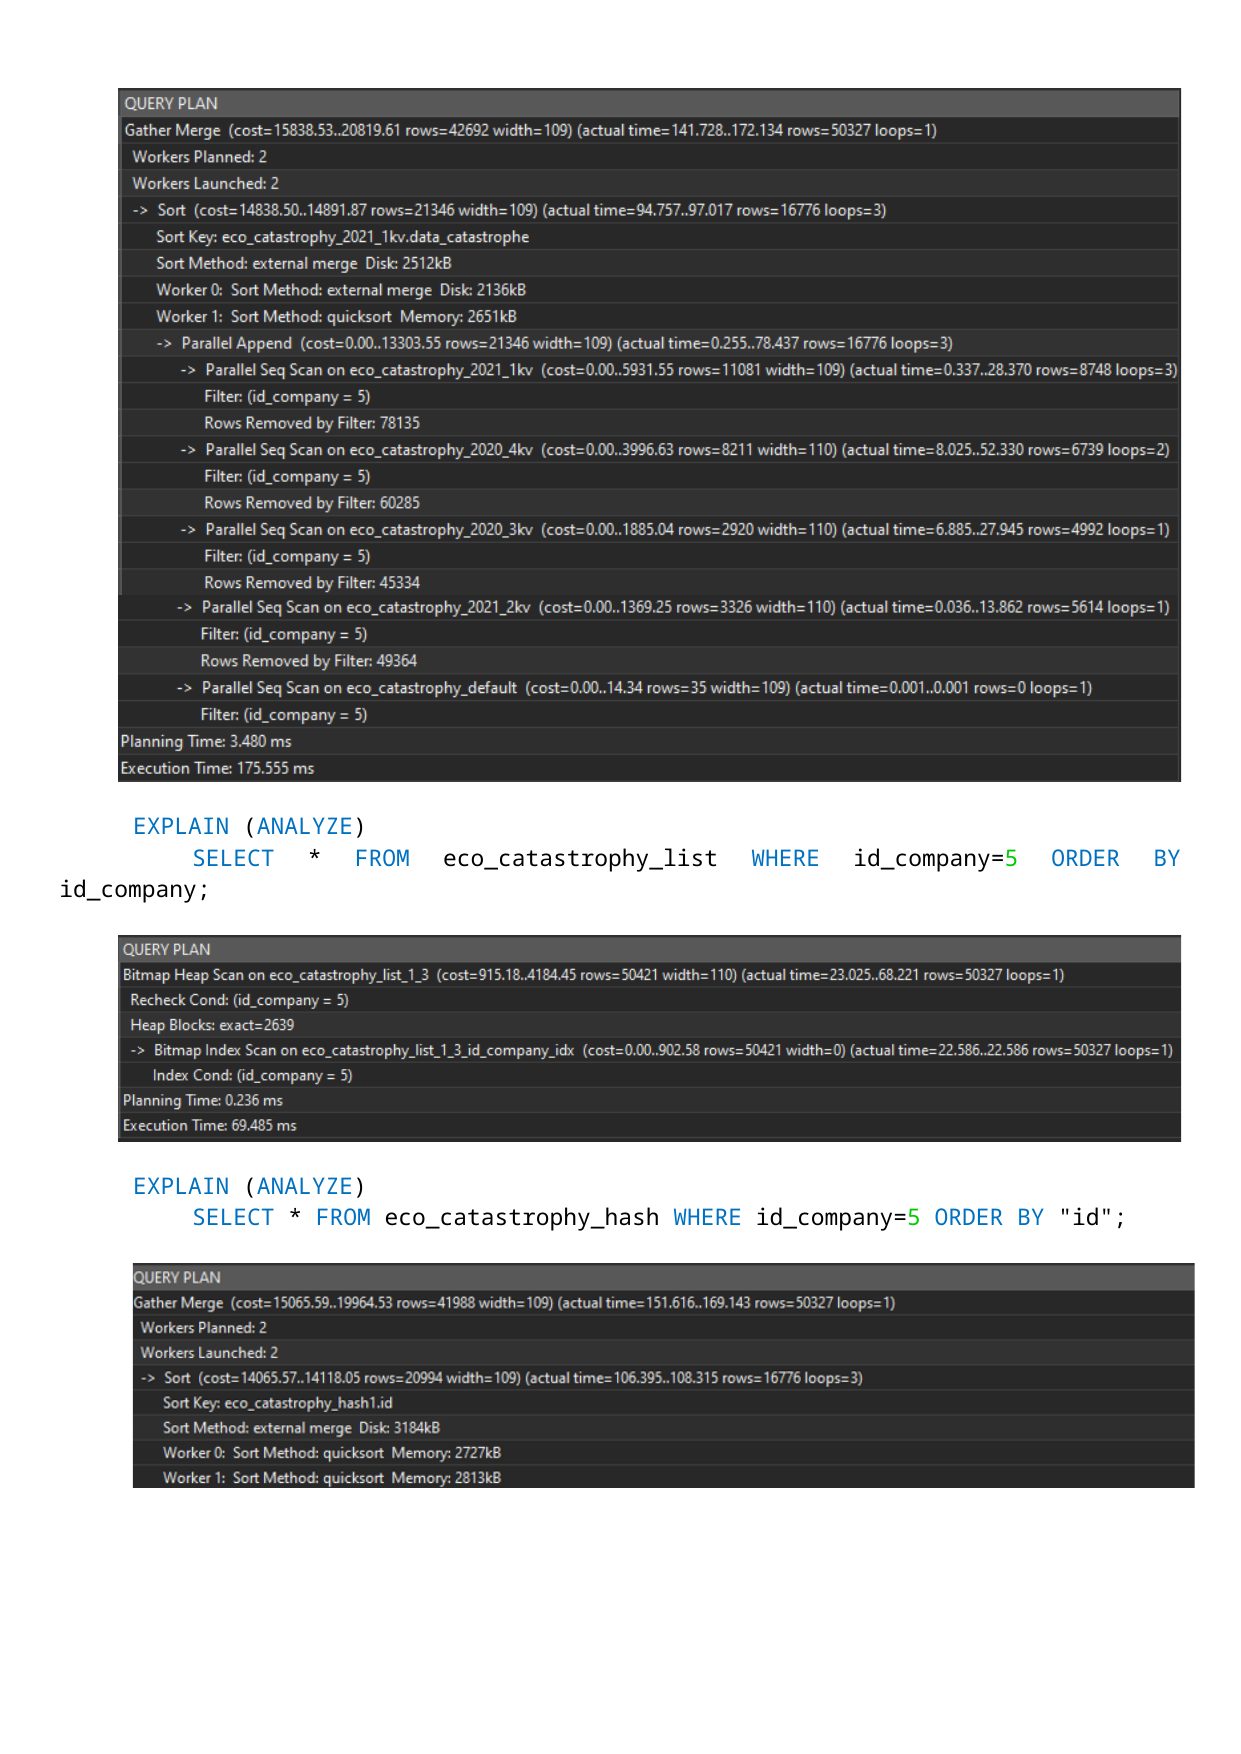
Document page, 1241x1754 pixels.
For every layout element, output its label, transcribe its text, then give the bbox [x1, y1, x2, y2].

text SELECT * FROM eco_catastrophy_hash WHERE id_company=5 ORDER BY "id"; [59, 1201, 1181, 1232]
picture [132, 1263, 1196, 1488]
picture [118, 88, 1182, 782]
text EXPLAIN (ANALYZE) [59, 1170, 1181, 1201]
text EXPLAIN (ANALYZE) [59, 810, 1181, 842]
text SELECT * FROM eco_catastrophy_list WHERE id_company=5 ORDER BY id_company; [59, 842, 1181, 904]
picture [118, 935, 1182, 1142]
